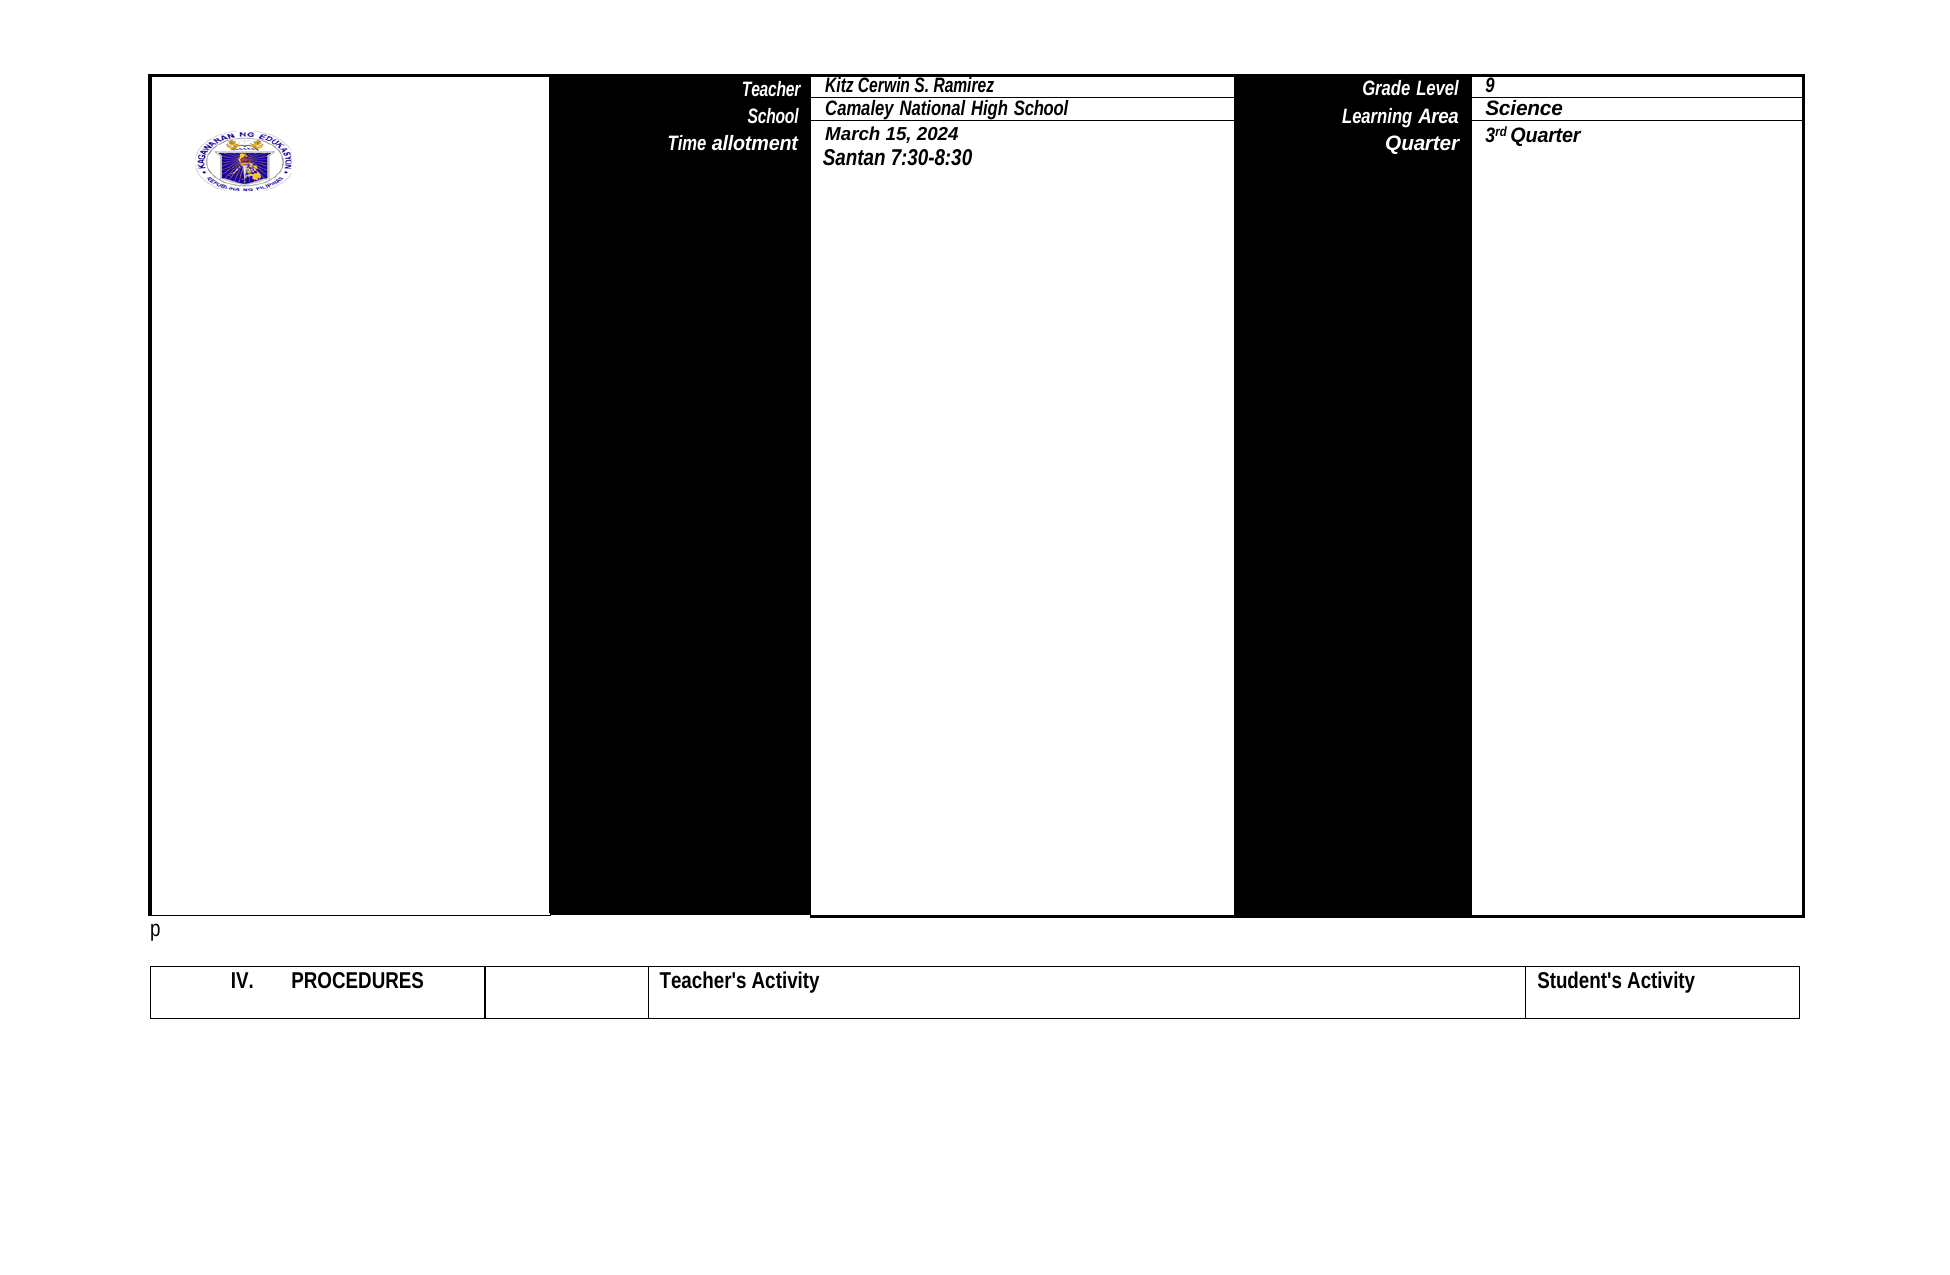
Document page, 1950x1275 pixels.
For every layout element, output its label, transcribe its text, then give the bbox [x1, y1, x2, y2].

table_header Teacher's Activity [649, 967, 1525, 1018]
table_header [486, 967, 648, 1018]
picture [194, 131, 292, 191]
text p [150, 915, 1800, 941]
table_header PROCEDURES [151, 967, 484, 1018]
table_header Student's Activity [1526, 967, 1799, 1018]
